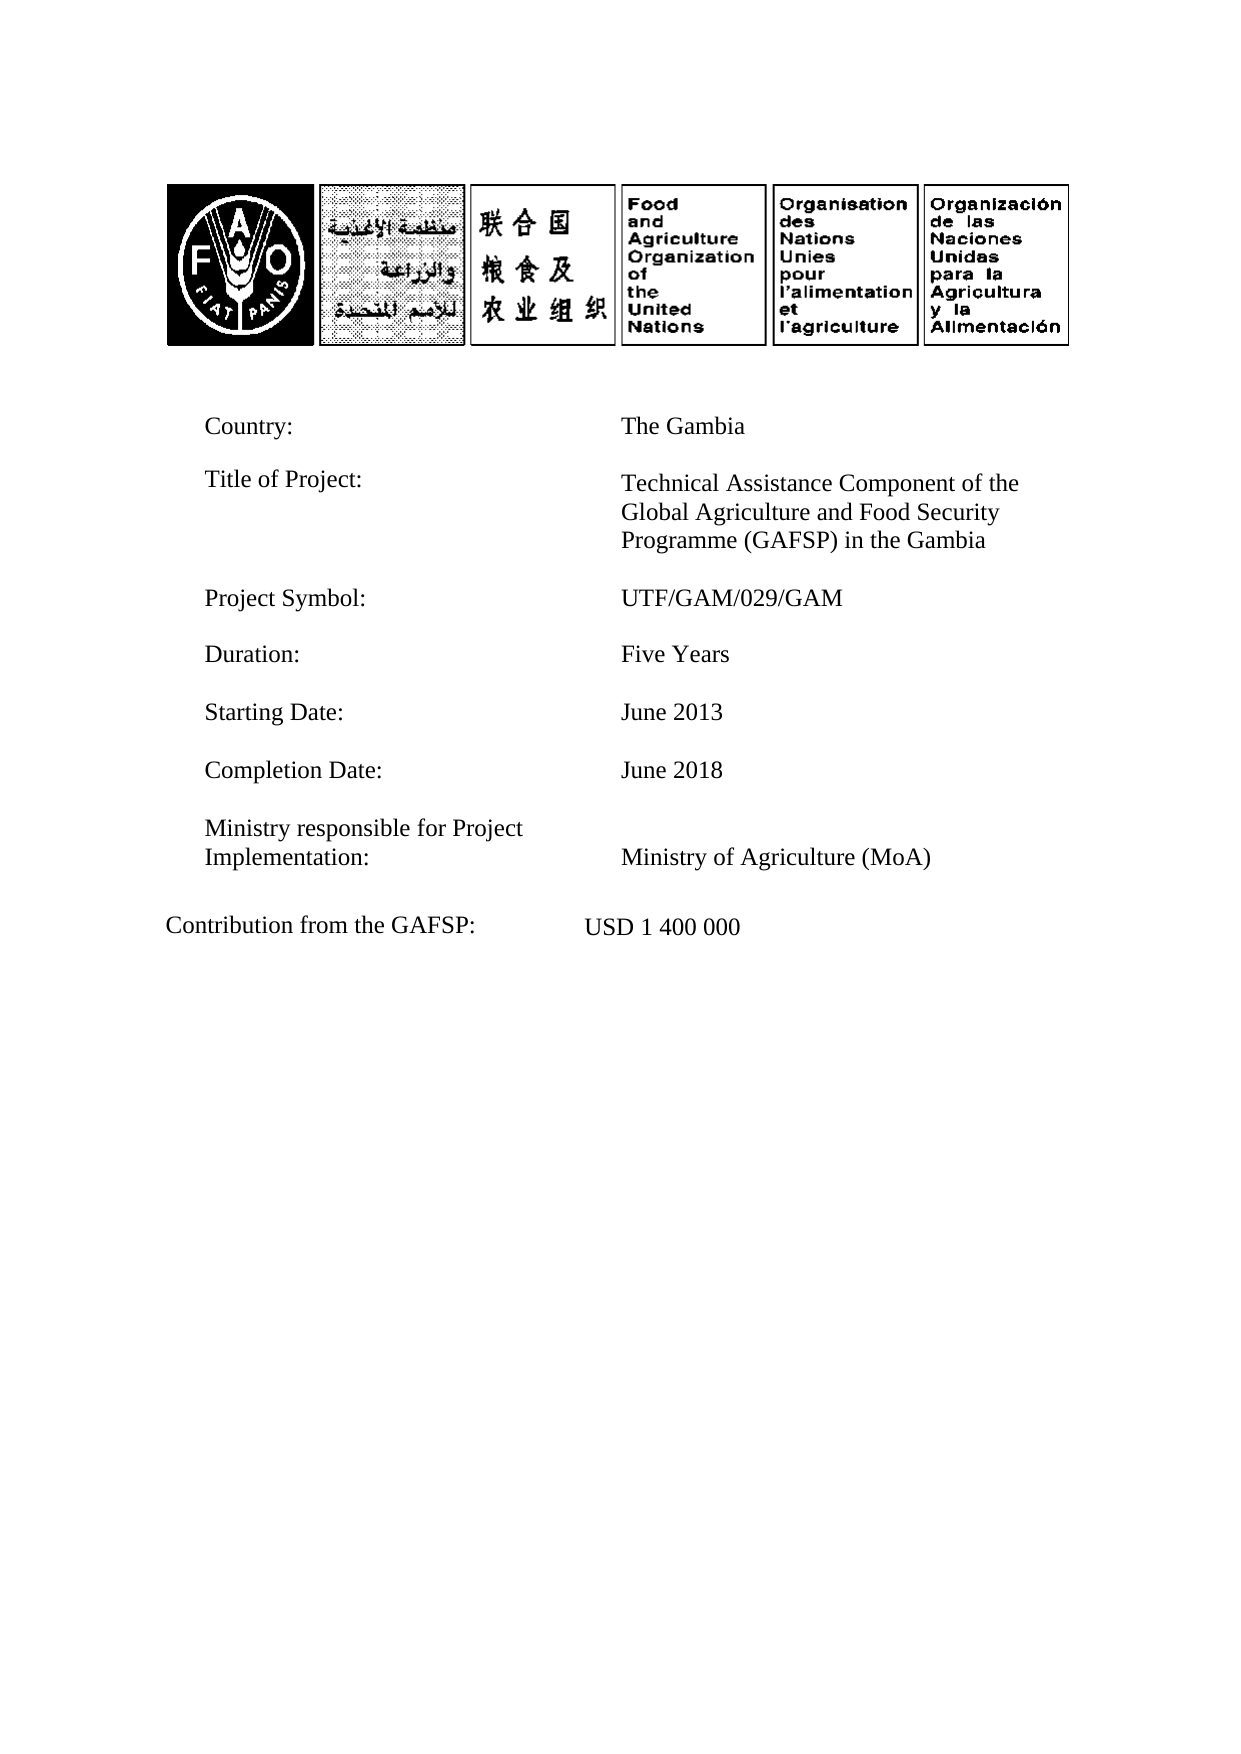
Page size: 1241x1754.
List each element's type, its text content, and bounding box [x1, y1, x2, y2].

text Contribution from the GAFSP: [144, 910, 1096, 939]
table_header Country: [193, 411, 562, 453]
table_cell Five Years [562, 626, 1048, 682]
table_cell Starting Date: [193, 682, 562, 741]
table_cell Duration: [193, 626, 562, 682]
table_cell June 2018 [562, 741, 1048, 798]
table_cell Title of Project: [193, 453, 562, 569]
table_cell UTF/GAM/029/GAM [562, 569, 1048, 626]
table_cell June 2013 [562, 682, 1048, 741]
table_cell Project Symbol: [193, 569, 562, 626]
table_cell Ministry of Agriculture (MoA) [562, 798, 1048, 871]
table_cell Completion Date: [193, 741, 562, 798]
table_header The Gambia [562, 411, 1048, 453]
table_cell Ministry responsible for Project Implementation: [193, 798, 562, 871]
picture [165, 181, 1078, 349]
table_cell Technical Assistance Component of the Global Agriculture and Food Security Programme (GAFSP) in the Gambia [562, 453, 1048, 569]
